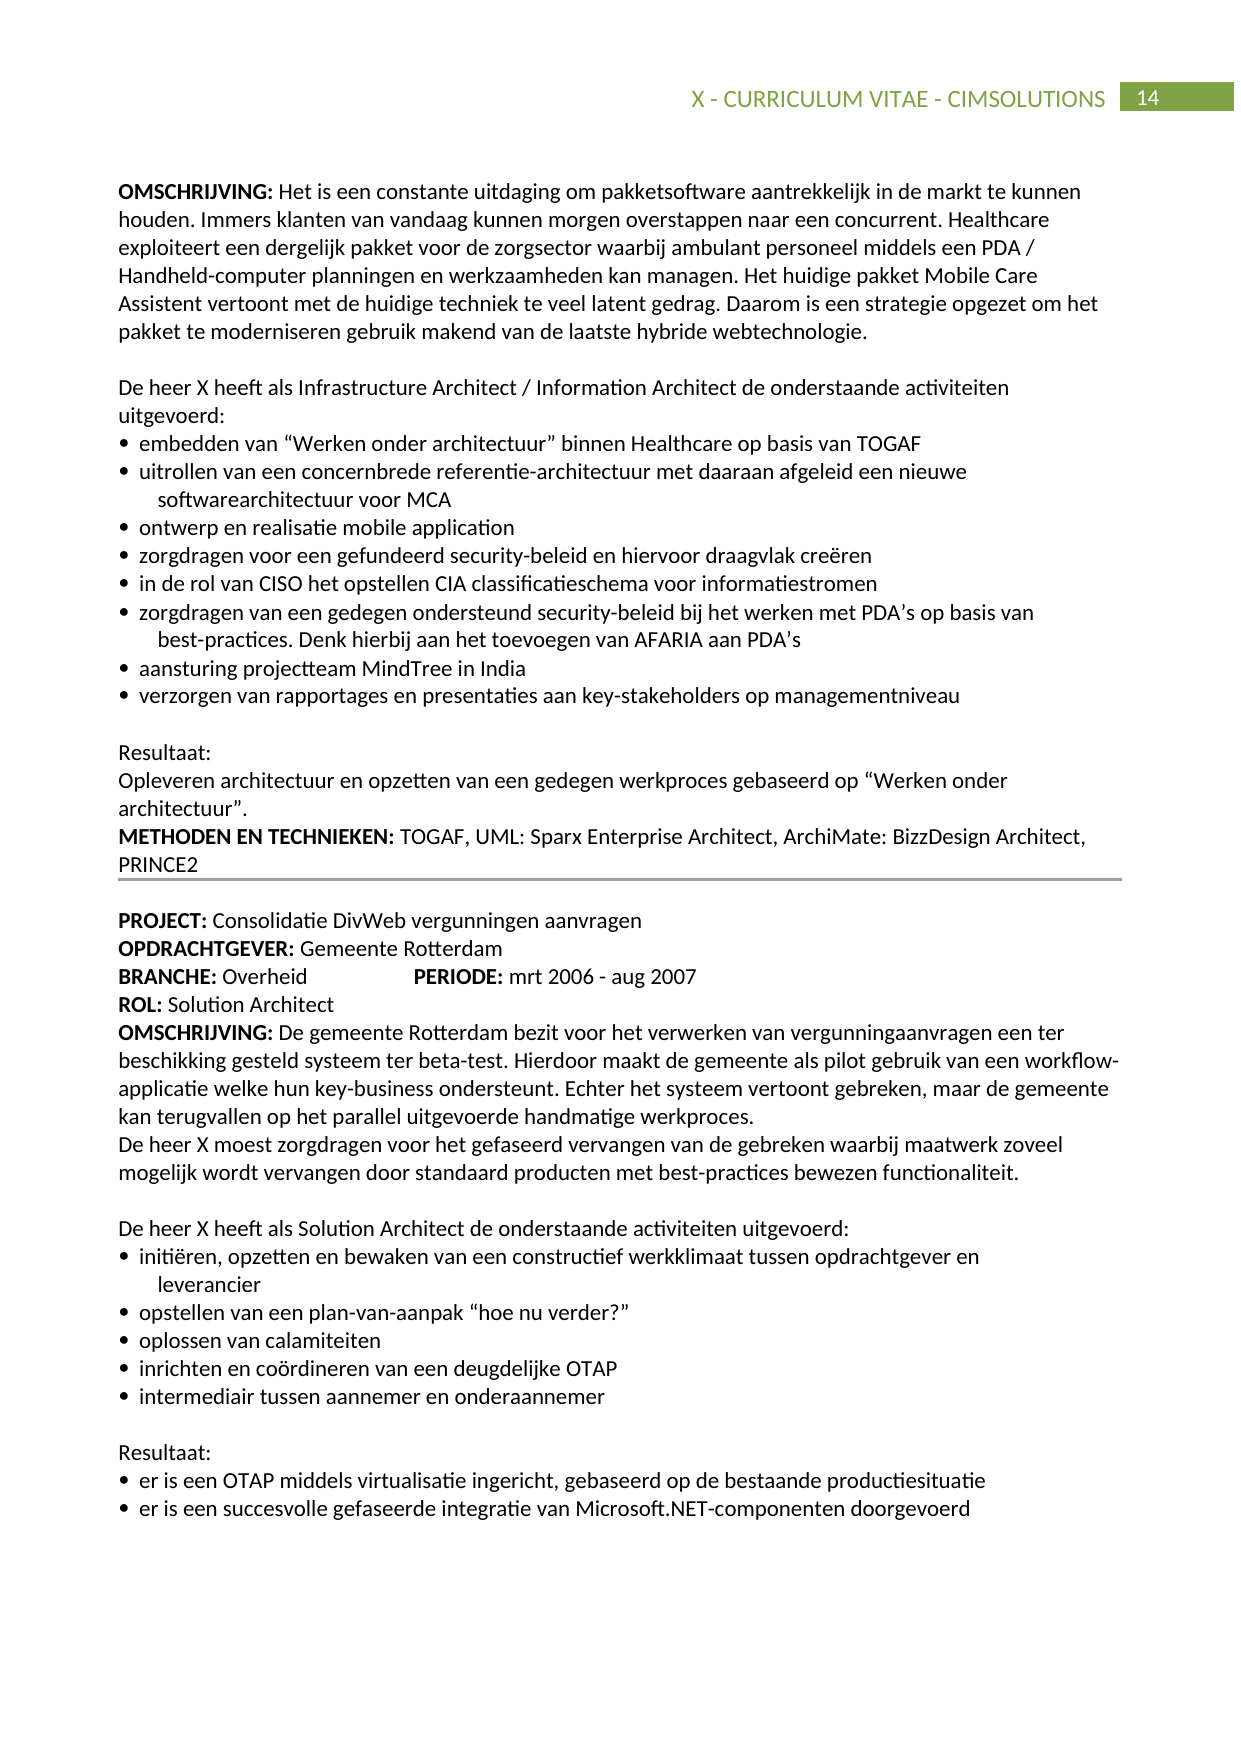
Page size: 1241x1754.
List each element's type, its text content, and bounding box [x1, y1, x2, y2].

list aansturing projectteam MindTree in India [120, 654, 1083, 682]
list intermediair tussen aannemer en onderaannemer [120, 1382, 1083, 1410]
list embedden van “Werken onder architectuur” binnen Healthcare op basis van TOGAF [120, 429, 1083, 457]
text Resultaat: [118, 738, 1122, 766]
list opstellen van een plan-van-aanpak “hoe nu verder?” [120, 1298, 1083, 1326]
text BRANCHE: Overheid PERIODE: mrt 2006 - aug 2007 [118, 962, 1122, 990]
list verzorgen van rapportages en presentaties aan key-stakeholders op managementniveau [120, 682, 1083, 710]
text METHODEN EN TECHNIEKEN: TOGAF, UML: Sparx Enterprise Architect, ArchiMate: BizzDesign Architect, PRINCE2 [118, 822, 1122, 877]
list in de rol van CISO het opstellen CIA classificatieschema voor informatiestromen [120, 569, 1083, 598]
list oplossen van calamiteiten [120, 1326, 1083, 1354]
list zorgdragen voor een gefundeerd security-beleid en hiervoor draagvlak creëren [120, 542, 1083, 569]
text OPDRACHTGEVER: Gemeente Rotterdam [118, 934, 1122, 962]
text De heer X heeft als Solution Architect de onderstaande activiteiten uitgevoerd: [118, 1214, 1122, 1242]
list er is een OTAP middels virtualisatie ingericht, gebaseerd op de bestaande productiesituatie [120, 1466, 1083, 1494]
text De heer X moest zorgdragen voor het gefaseerd vervangen van de gebreken waarbij maatwerk zoveel mogelijk wordt vervangen door standaard producten met best-practices bewezen functionaliteit. [118, 1130, 1122, 1186]
text Opleveren architectuur en opzetten van een gedegen werkproces gebaseerd op “Werken onder architectuur”. [118, 766, 1122, 822]
text PROJECT: Consolidatie DivWeb vergunningen aanvragen [118, 906, 1122, 934]
text ROL: Solution Architect [118, 990, 1122, 1018]
text OMSCHRIJVING: De gemeente Rotterdam bezit voor het verwerken van vergunningaanvragen een ter beschikking gesteld systeem ter beta-test. Hierdoor maakt de gemeente als pilot gebruik van een workflow-applicatie welke hun key-business ondersteunt. Echter het systeem vertoont gebreken, maar de gemeente kan terugvallen op het parallel uitgevoerde handmatige werkproces. [118, 1018, 1122, 1130]
text De heer X heeft als Infrastructure Architect / Information Architect de onderstaande activiteiten uitgevoerd: [118, 373, 1122, 429]
list uitrollen van een concernbrede referentie-architectuur met daaraan afgeleid een nieuwe softwarearchitectuur voor MCA [120, 457, 1083, 513]
list zorgdragen van een gedegen ondersteund security-beleid bij het werken met PDA’s op basis van best-practices. Denk hierbij aan het toevoegen van AFARIA aan PDA’s [120, 598, 1083, 654]
list inrichten en coördineren van een deugdelijke OTAP [120, 1354, 1083, 1382]
list er is een succesvolle gefaseerde integratie van Microsoft.NET-componenten doorgevoerd [120, 1494, 1083, 1522]
text OMSCHRIJVING: Het is een constante uitdaging om pakketsoftware aantrekkelijk in de markt te kunnen houden. Immers klanten van vandaag kunnen morgen overstappen naar een concurrent. Healthcare exploiteert een dergelijk pakket voor de zorgsector waarbij ambulant personeel middels een PDA / Handheld-computer planningen en werkzaamheden kan managen. Het huidige pakket Mobile Care Assistent vertoont met de huidige techniek te veel latent gedrag. Daarom is een strategie opgezet om het pakket te moderniseren gebruik makend van de laatste hybride webtechnologie. [118, 177, 1122, 345]
list initiëren, opzetten en bewaken van een constructief werkklimaat tussen opdrachtgever en leverancier [120, 1242, 1083, 1298]
text Resultaat: [118, 1438, 1122, 1466]
list ontwerp en realisatie mobile application [120, 513, 1083, 542]
